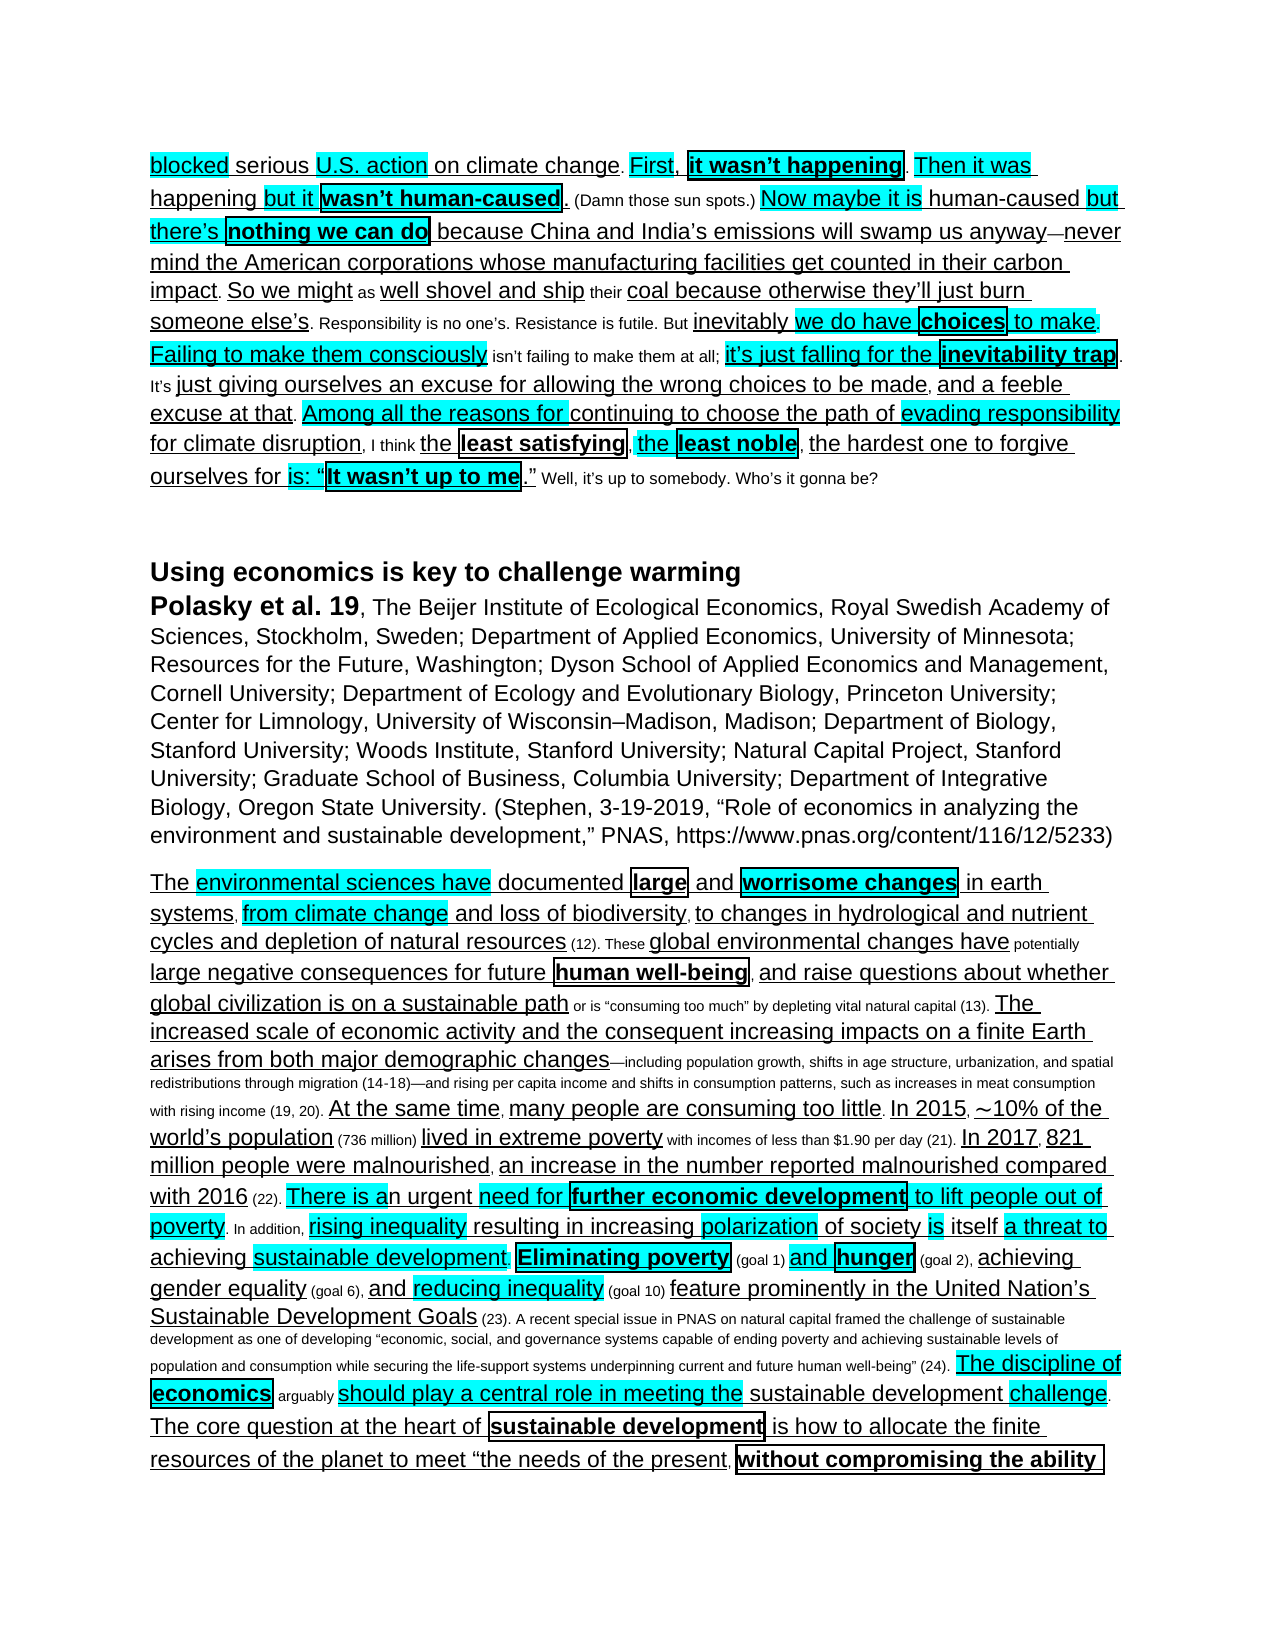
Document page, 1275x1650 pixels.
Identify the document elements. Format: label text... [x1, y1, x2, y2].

text Polasky et al. 19, The Beijer Institute of Ecological Economics, Royal Swedish Academy of Sciences, Stockholm, Sweden; Department of Applied Economics, University of Minnesota; Resources for the Future, Washington; Dyson School of Applied Economics and Management, Cornell University; Department of Ecology and Evolutionary Biology, Princeton University; Center for Limnology, University of Wisconsin–Madison, Madison; Department of Biology, Stanford University; Woods Institute, Stanford University; Natural Capital Project, Stanford University; Graduate School of Business, Columbia University; Department of Integrative Biology, Oregon State University. (Stephen, 3-19-2019, “Role of economics in analyzing the environment and sustainable development,” PNAS, https://www.pnas.org/content/116/12/5233) [150, 590, 1125, 848]
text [150, 150, 1125, 492]
subtitle Using economics is key to challenge warming [150, 556, 1125, 587]
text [150, 867, 1125, 1475]
